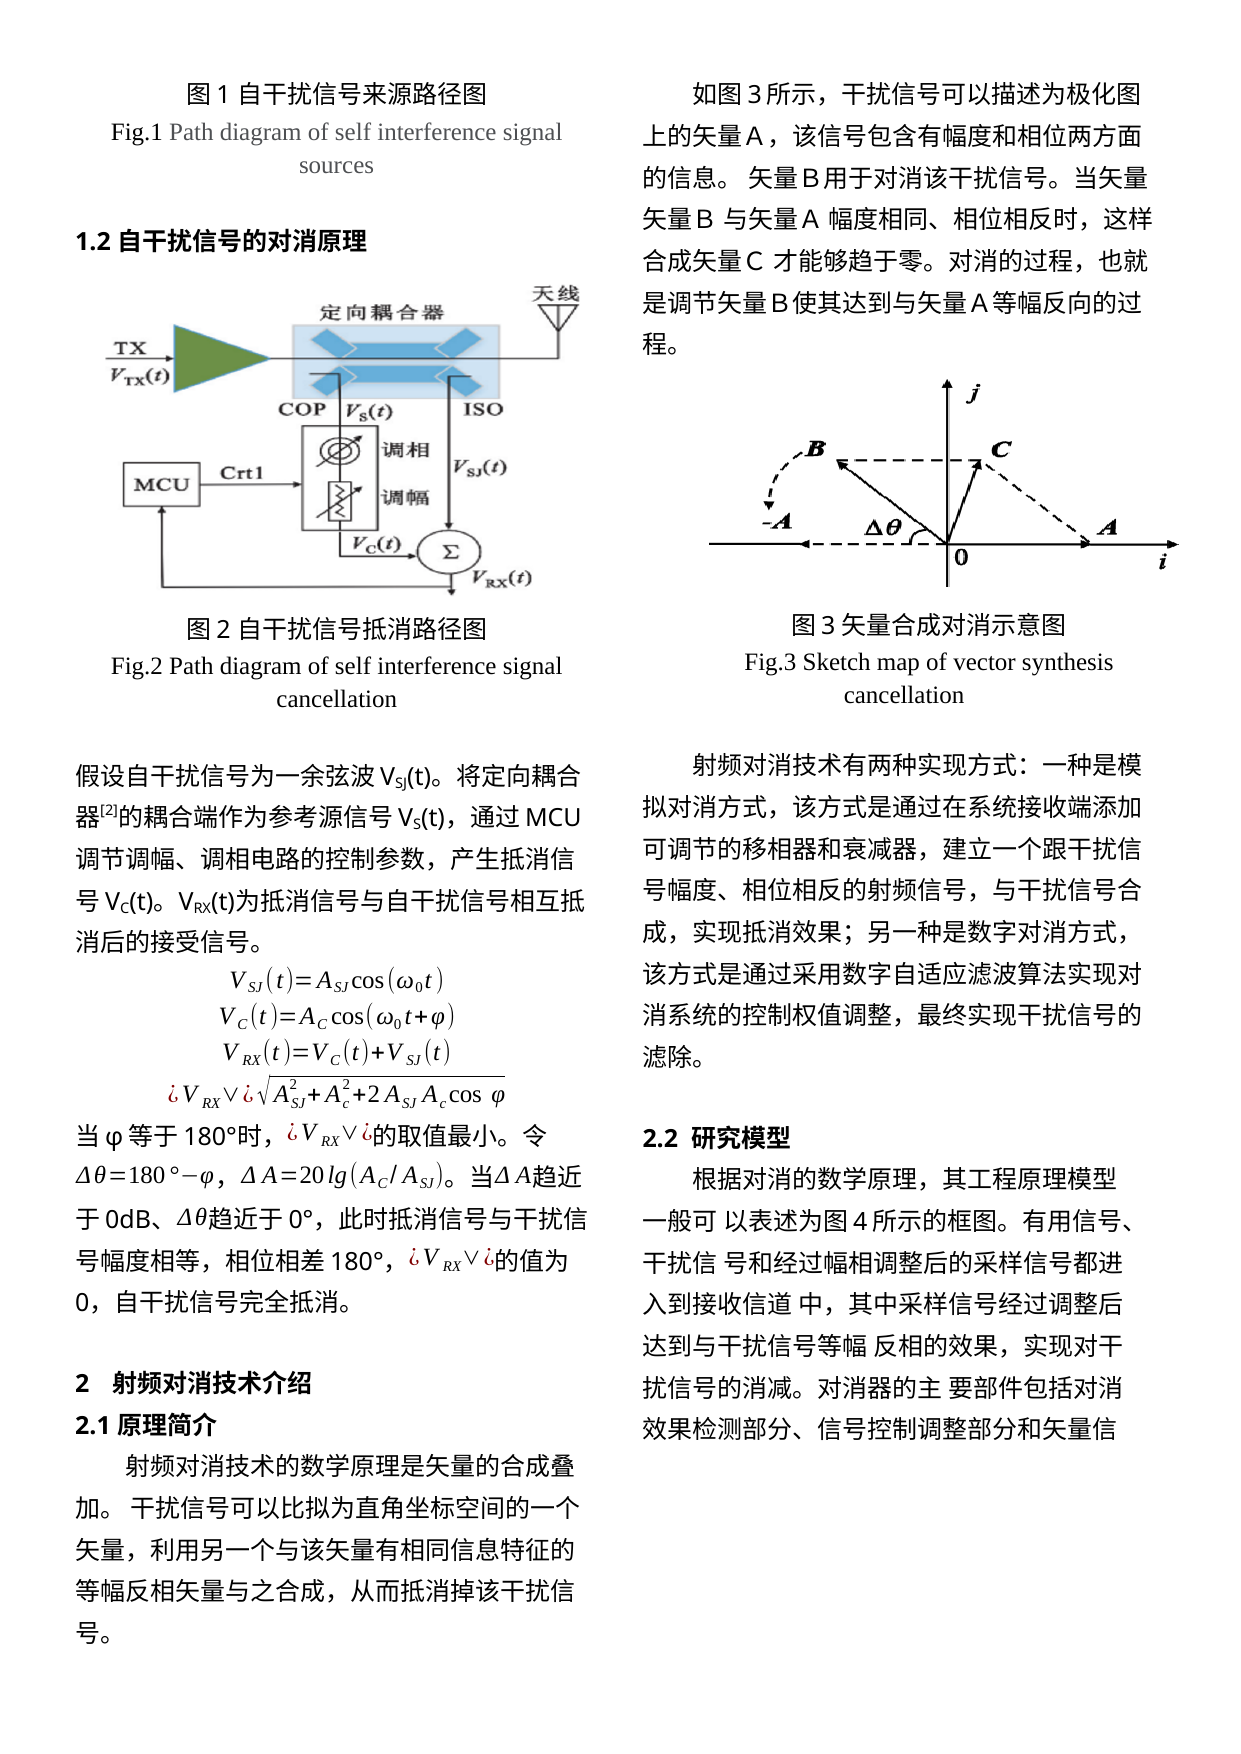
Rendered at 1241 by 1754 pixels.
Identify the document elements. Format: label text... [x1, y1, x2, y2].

text 图2 自干扰信号抵消路径图 [75, 609, 598, 646]
text 根据对消的数学原理，其工程原理模型一般可 以表述为图4所示的框图。有用信号、干扰信 号和经过幅相调整后的采样信号都进入到接收信道 中，其中采样信号经过调整后达到与干扰信号等幅 反相的效果，实现对干扰信号的消减。对消器的主 要部件包括对消效果检测部分、信号控制调整部分和矢量信号幅相调整部分。 [642, 1160, 1140, 1446]
picture [692, 366, 1198, 601]
picture [75, 263, 598, 605]
text 2.1 原理简介 [75, 1405, 598, 1441]
text 2.2 研究模型 [642, 1118, 1140, 1154]
text 射频对消技术的数学原理是矢量的合成叠加。 干扰信号可以比拟为直角坐标空间的一个矢量，利用另一个与该矢量有相同信息特征的等幅反相矢量与之合成，从而抵消掉该干扰信号。 [75, 1447, 598, 1650]
text 图3 矢量合成对消示意图 [642, 605, 1165, 641]
list 射频对消技术介绍 [75, 1363, 598, 1400]
text 射频对消技术有两种实现方式：一种是模拟对消方式，该方式是通过在系统接收端添加可调节的移相器和衰减器，建立一个跟干扰信号幅度、相位相反的射频信号，与干扰信号合成，实现抵消效果；另一种是数字对消方式，该方式是通过采用数字自适应滤波算法实现对消系统的控制权值调整，最终实现干扰信号的滤除。 [642, 746, 1159, 1074]
text 1.2 自干扰信号的对消原理 [75, 222, 598, 258]
text 当φ等于180°时，的取值最小。令，。当趋近于0dB、趋近于0°，此时抵消信号与干扰信号幅度相等，相位相差180°，的值为0，自干扰信号完全抵消。 [75, 1116, 598, 1319]
text Fig.1 Path diagram of self interference signal sources [75, 117, 598, 178]
text 假设自干扰信号为一余弦波VSJ(t)。将定向耦合器[2]的耦合端作为参考源信号VS(t)，通过MCU调节调幅、调相电路的控制参数，产生抵消信号VC(t)。VRX(t)为抵消信号与自干扰信号相互抵消后的接受信号。 [75, 756, 598, 959]
text 图1 自干扰信号来源路径图 [75, 75, 598, 111]
text Fig.3 Sketch map of vector synthesis cancellation [642, 647, 1165, 708]
text 如图3所示，干扰信号可以描述为极化图上的矢量Ａ，该信号包含有幅度和相位两方面的信息。 矢量Ｂ用于对消该干扰信号。当矢量矢量Ｂ 与矢量Ａ 幅度相同、相位相反时，这样合成矢量Ｃ 才能够趋于零。对消的过程，也就是调节矢量Ｂ使其达到与矢量Ａ等幅反向的过程。 [642, 75, 1165, 361]
text Fig.2 Path diagram of self interference signal cancellation [75, 651, 598, 713]
